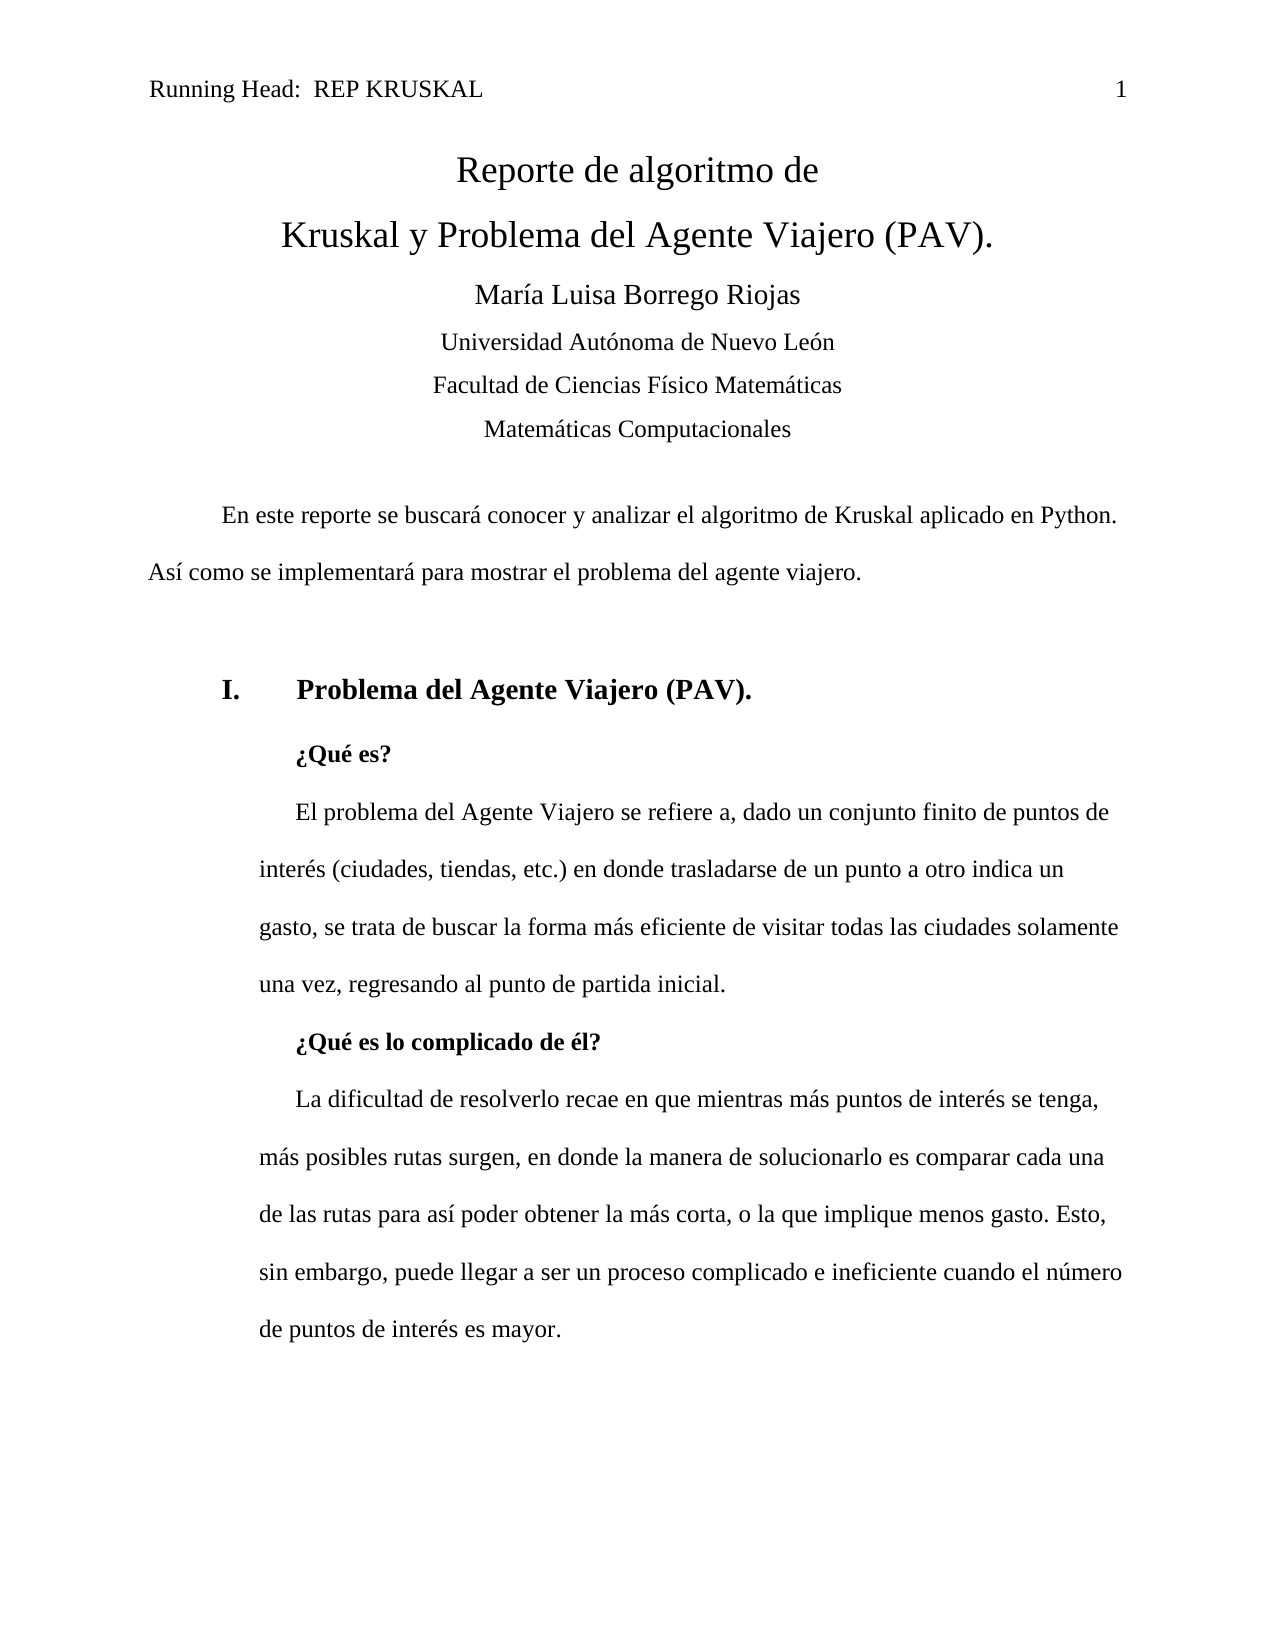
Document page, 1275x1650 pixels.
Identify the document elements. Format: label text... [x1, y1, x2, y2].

text Kruskal y Problema del Agente Viajero (PAV). [148, 212, 1127, 256]
text En este reporte se buscará conocer y analizar el algoritmo de Kruskal aplicado en Python. Así como se implementará para mostrar el problema del agente viajero. [148, 500, 1127, 586]
text Facultad de Ciencias Físico Matemáticas [148, 371, 1127, 399]
text Universidad Autónoma de Nuevo León [148, 327, 1127, 356]
list El problema del Agente Viajero se refiere a, dado un conjunto finito de puntos de interés (ciudades, tiendas, etc.) en donde trasladarse de un punto a otro indica un gasto, se trata de buscar la forma más eficiente de visitar todas las ciudades solamente una vez, regresando al punto de partida inicial. [259, 797, 1127, 998]
list ¿Qué es? [259, 739, 1127, 768]
list ¿Qué es lo complicado de él? [259, 1027, 1127, 1056]
text Reporte de algoritmo de [148, 148, 1127, 191]
text Matemáticas Computacionales [148, 414, 1127, 442]
text María Luisa Borrego Riojas [148, 277, 1127, 311]
list Problema del Agente Viajero (PAV). [221, 672, 1127, 706]
list La dificultad de resolverlo recae en que mientras más puntos de interés se tenga, más posibles rutas surgen, en donde la manera de solucionarlo es comparar cada una de las rutas para así poder obtener la más corta, o la que implique menos gasto. Esto, sin embargo, puede llegar a ser un proceso complicado e ineficiente cuando el número de puntos de interés es mayor. [259, 1084, 1127, 1343]
